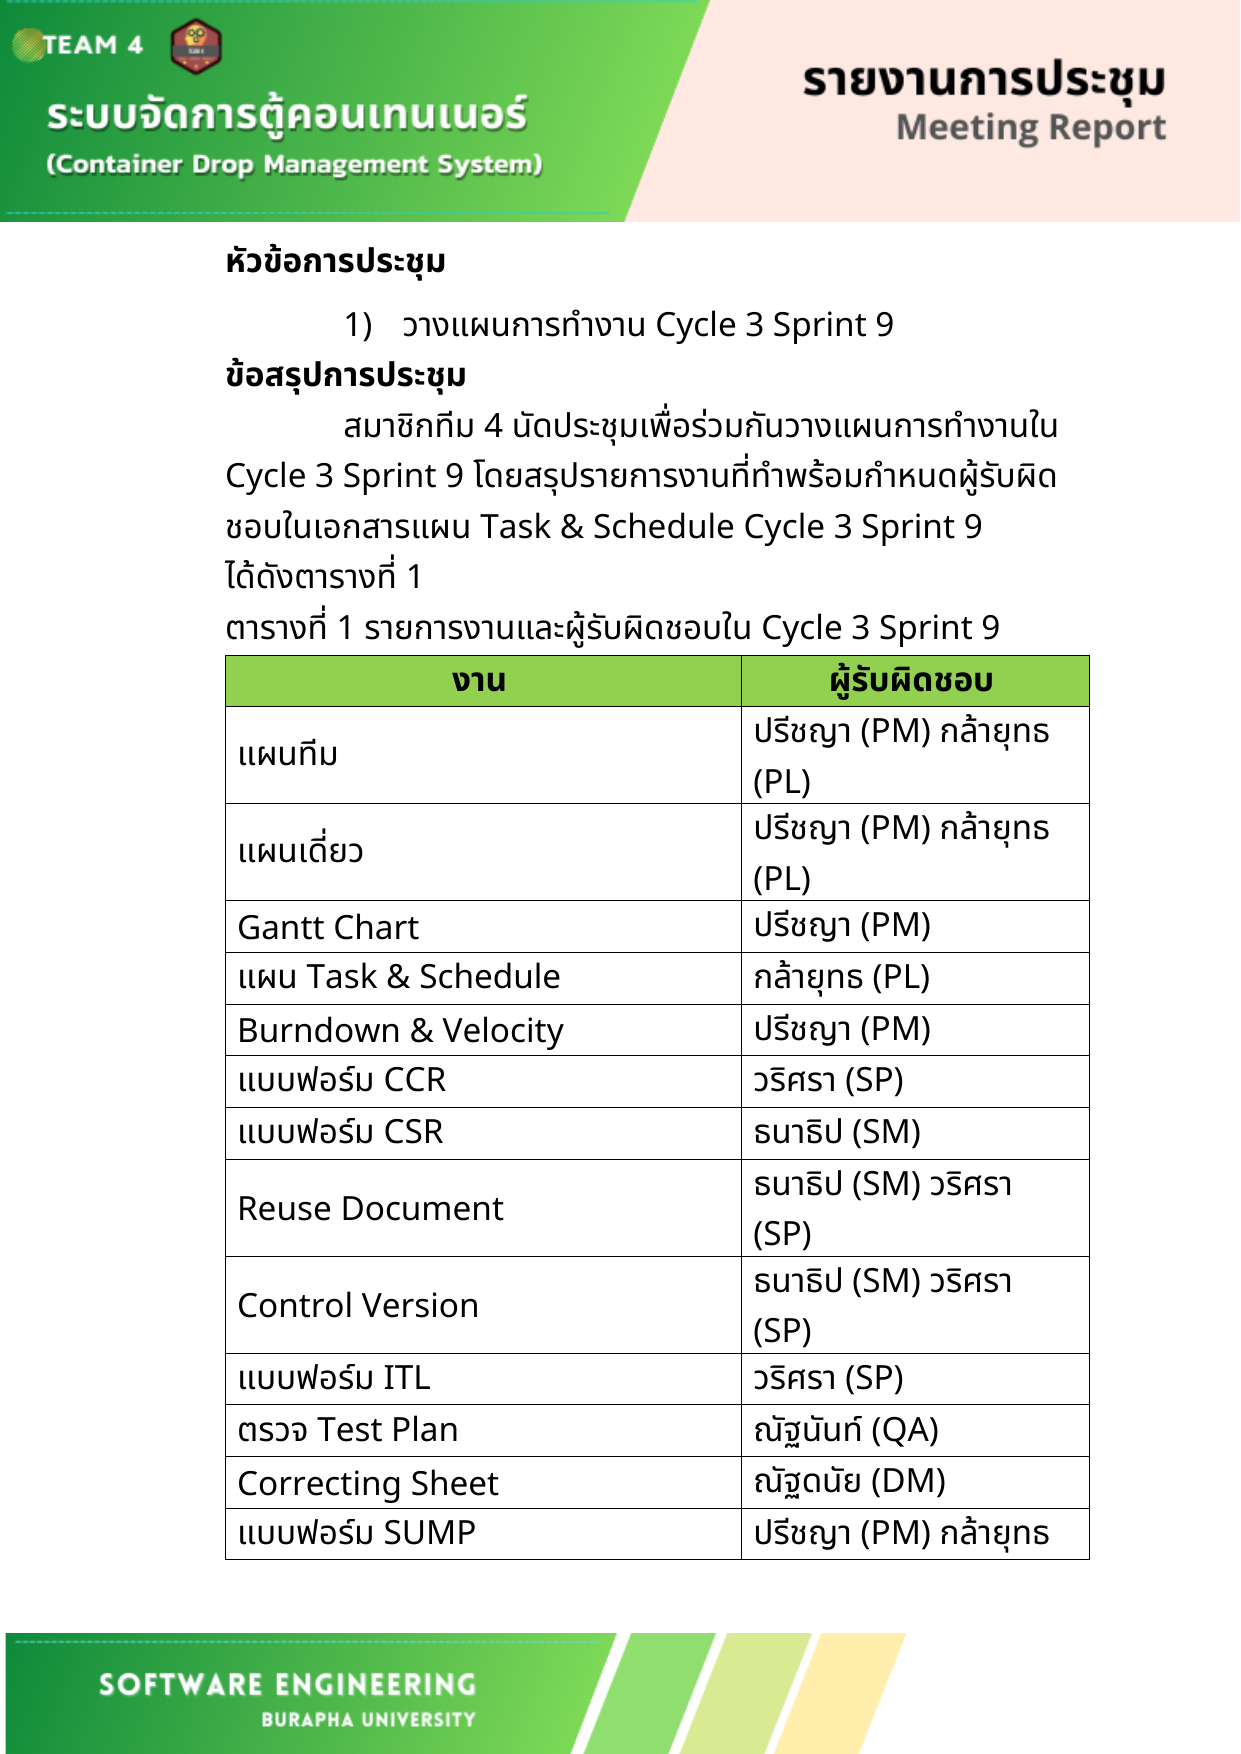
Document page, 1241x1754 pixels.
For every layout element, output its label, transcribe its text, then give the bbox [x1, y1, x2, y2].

table_cell Control Version [226, 1257, 741, 1353]
picture [5, 1633, 1150, 1754]
table_cell แบบฟอร์ม ITL [226, 1354, 741, 1404]
table_cell Burndown & Velocity [226, 1005, 741, 1055]
table_cell กล้ายุทธ (PL) [742, 953, 1089, 1003]
table_cell แผนทีม [226, 707, 741, 803]
table_cell แบบฟอร์ม CCR [226, 1056, 741, 1107]
table_cell ณัฐดนัย (DM) [742, 1457, 1089, 1508]
table_cell ตรวจ Test Plan [226, 1405, 741, 1456]
table_cell ปรีชญา (PM) กล้ายุทธ (PL) [742, 804, 1089, 900]
table_header ผู้รับผิดชอบ [742, 656, 1089, 706]
table_cell Gantt Chart [226, 901, 741, 952]
table_cell วริศรา (SP) [742, 1354, 1089, 1404]
table_cell ธนาธิป (SM) วริศรา (SP) [742, 1257, 1089, 1353]
picture [0, 0, 1241, 222]
table_cell แบบฟอร์ม SUMP [226, 1509, 741, 1559]
table_cell ปรีชญา (PM) กล้ายุทธ (PL) [742, 707, 1089, 803]
table_cell ปรีชญา (PM) [742, 901, 1089, 952]
text หัวข้อการประชุม [225, 237, 1090, 288]
table_cell ณัฐนันท์ (QA) [742, 1405, 1089, 1456]
table_cell ธนาธิป (SM) วริศรา (SP) [742, 1160, 1089, 1256]
list สมาชิกทีม 4 นัดประชุมเพื่อร่วมกันวางแผนการทำงานใน Cycle 3 Sprint 9 โดยสรุปรายการงานที่ทำพร้อมกำหนดผู้รับผิดชอบในเอกสารแผน Task & Schedule Cycle 3 Sprint 9 ได้ดังตารางที่ 1 [225, 401, 1081, 604]
table_cell แผนเดี่ยว [226, 804, 741, 900]
table_cell แผน Task & Schedule [226, 953, 741, 1003]
table_cell วริศรา (SP) [742, 1056, 1089, 1107]
text ตารางที่ 1 รายการงานและผู้รับผิดชอบใน Cycle 3 Sprint 9 [225, 604, 1081, 654]
table_cell Reuse Document [226, 1160, 741, 1256]
table_cell Correcting Sheet [226, 1457, 741, 1508]
table_cell ธนาธิป (SM) [742, 1108, 1089, 1158]
text ข้อสรุปการประชุม [225, 351, 1090, 401]
table_cell แบบฟอร์ม CSR [226, 1108, 741, 1158]
table_cell ปรีชญา (PM) กล้ายุทธ (PL) [742, 1509, 1089, 1559]
table_header งาน [226, 656, 741, 706]
list วางแผนการทำงาน Cycle 3 Sprint 9 [343, 300, 1090, 351]
table_cell ปรีชญา (PM) [742, 1005, 1089, 1055]
